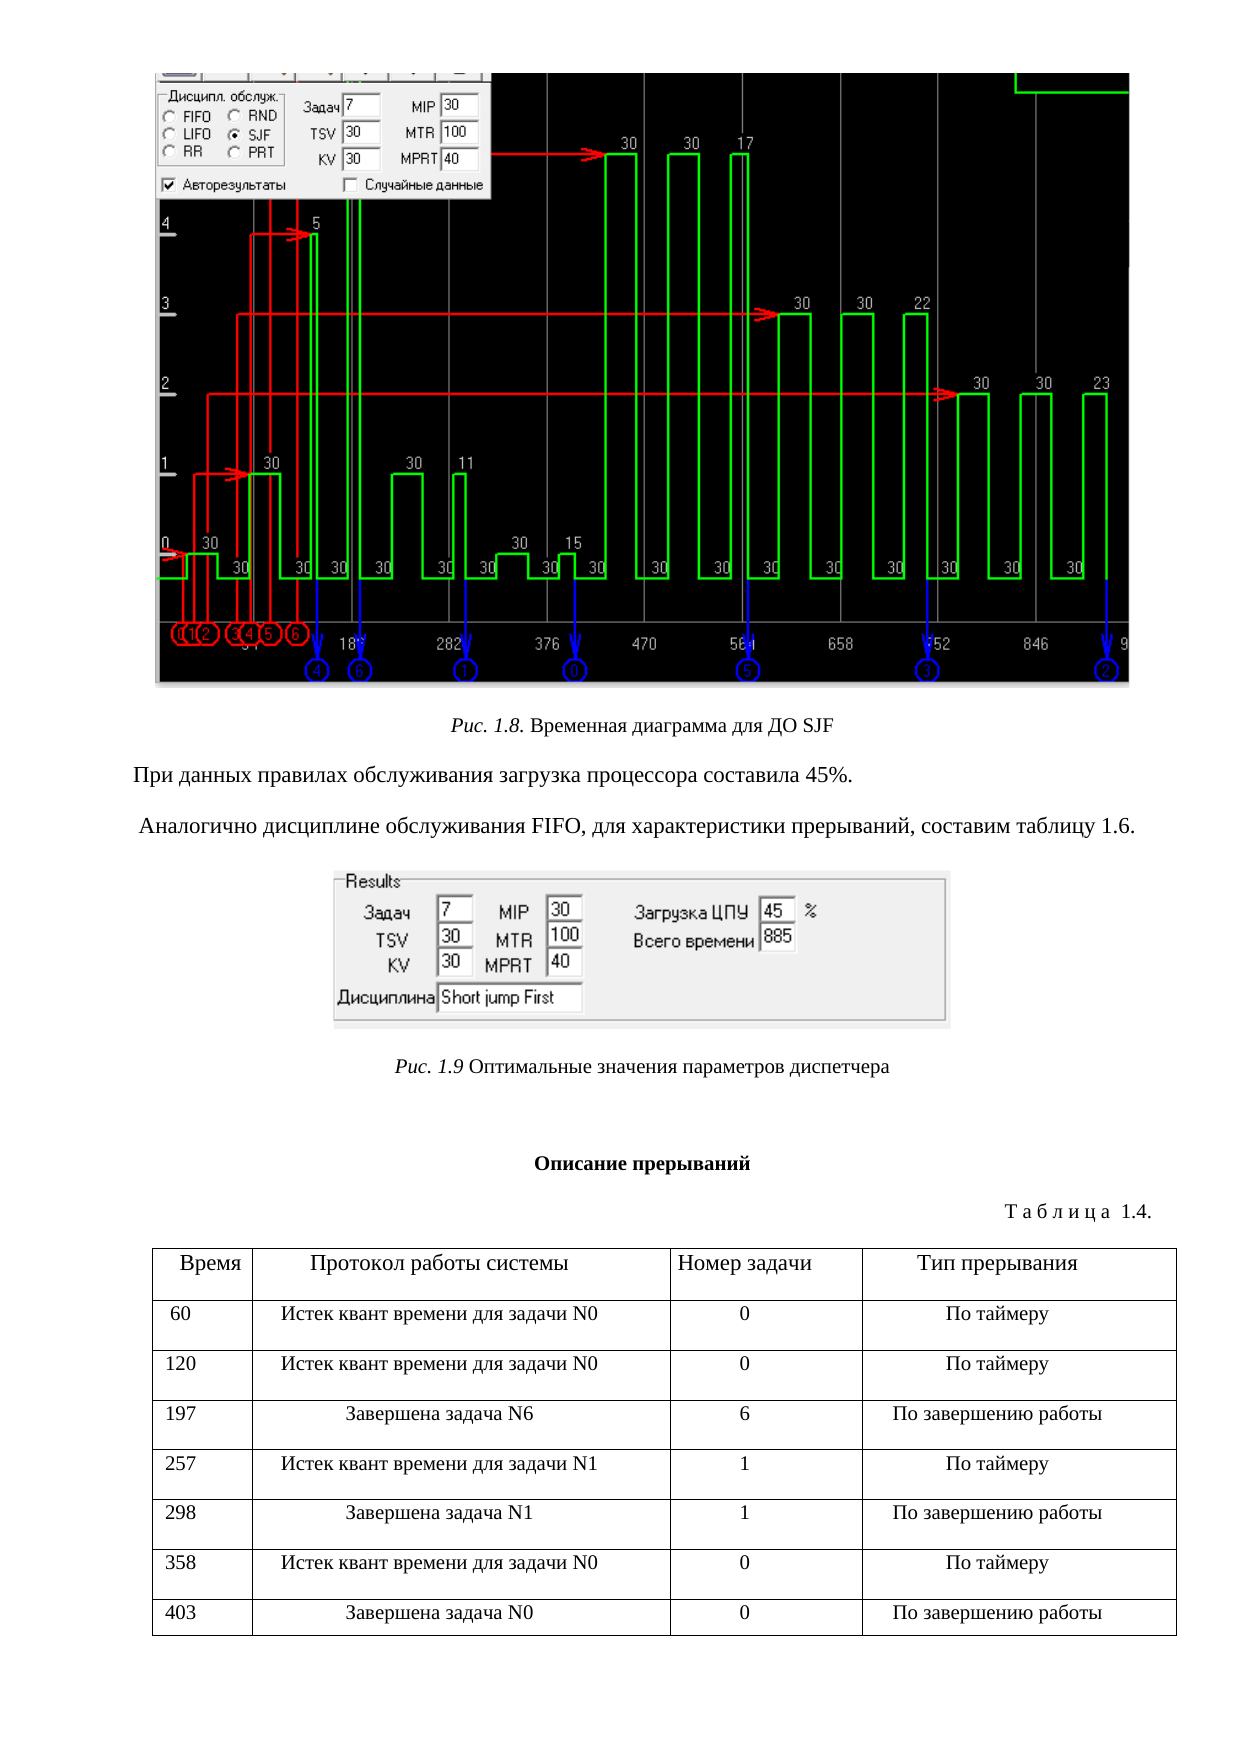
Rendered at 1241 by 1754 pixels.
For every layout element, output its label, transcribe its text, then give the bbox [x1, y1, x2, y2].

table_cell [863, 1600, 1176, 1635]
table_header Время [153, 1249, 252, 1300]
table_cell 120 [153, 1351, 252, 1399]
table_cell 1 [671, 1500, 862, 1549]
text Аналогично дисциплине обслуживания FIFO, для характеристики прерываний, составим таблицу 1.6. [103, 812, 1152, 838]
table_cell Завершена задача N6 [253, 1401, 670, 1449]
table_cell По завершению работы [863, 1500, 1176, 1549]
table_cell 403 [153, 1600, 252, 1635]
table_cell 197 [153, 1401, 252, 1449]
table_cell 60 [153, 1301, 252, 1350]
table_cell Истек квант времени для задачи N0 [253, 1301, 670, 1350]
table_cell Завершена задача N1 [253, 1500, 670, 1549]
table_cell По таймеру [863, 1450, 1176, 1499]
table_cell Завершена задача N0 [253, 1600, 670, 1635]
table_cell Истек квант времени для задачи N1 [253, 1450, 670, 1499]
table_cell По таймеру [863, 1301, 1176, 1350]
table_header Протокол работы системы [253, 1249, 670, 1300]
picture [155, 73, 1130, 688]
table_cell 358 [153, 1550, 252, 1599]
text Рис. 1.9 Оптимальные значения параметров диспетчера [103, 1054, 1152, 1078]
text Т а б л и ц а 1.4. [103, 1199, 1152, 1223]
table_cell По таймеру [863, 1351, 1176, 1399]
table_header Номер задачи [671, 1249, 862, 1300]
picture [333, 863, 951, 1029]
text Рис. 1.8. Временная диаграмма для ДО SJF [103, 713, 1152, 737]
table_cell 298 [153, 1500, 252, 1549]
text Описание прерываний [103, 1151, 1152, 1175]
table_cell По завершению работы [863, 1401, 1176, 1449]
text При данных правилах обслуживания загрузка процессора составила 45%. [103, 761, 1152, 787]
table_cell Истек квант времени для задачи N0 [253, 1351, 670, 1399]
table_cell 0 [671, 1550, 862, 1599]
table_cell 0 [671, 1351, 862, 1399]
table_cell 0 [671, 1600, 862, 1635]
table_cell 6 [671, 1401, 862, 1449]
table_cell 1 [671, 1450, 862, 1499]
table_cell По таймеру [863, 1550, 1176, 1599]
table_cell 257 [153, 1450, 252, 1499]
table_header Тип прерывания [863, 1249, 1176, 1300]
table_cell Истек квант времени для задачи N0 [253, 1550, 670, 1599]
table_cell 0 [671, 1301, 862, 1350]
